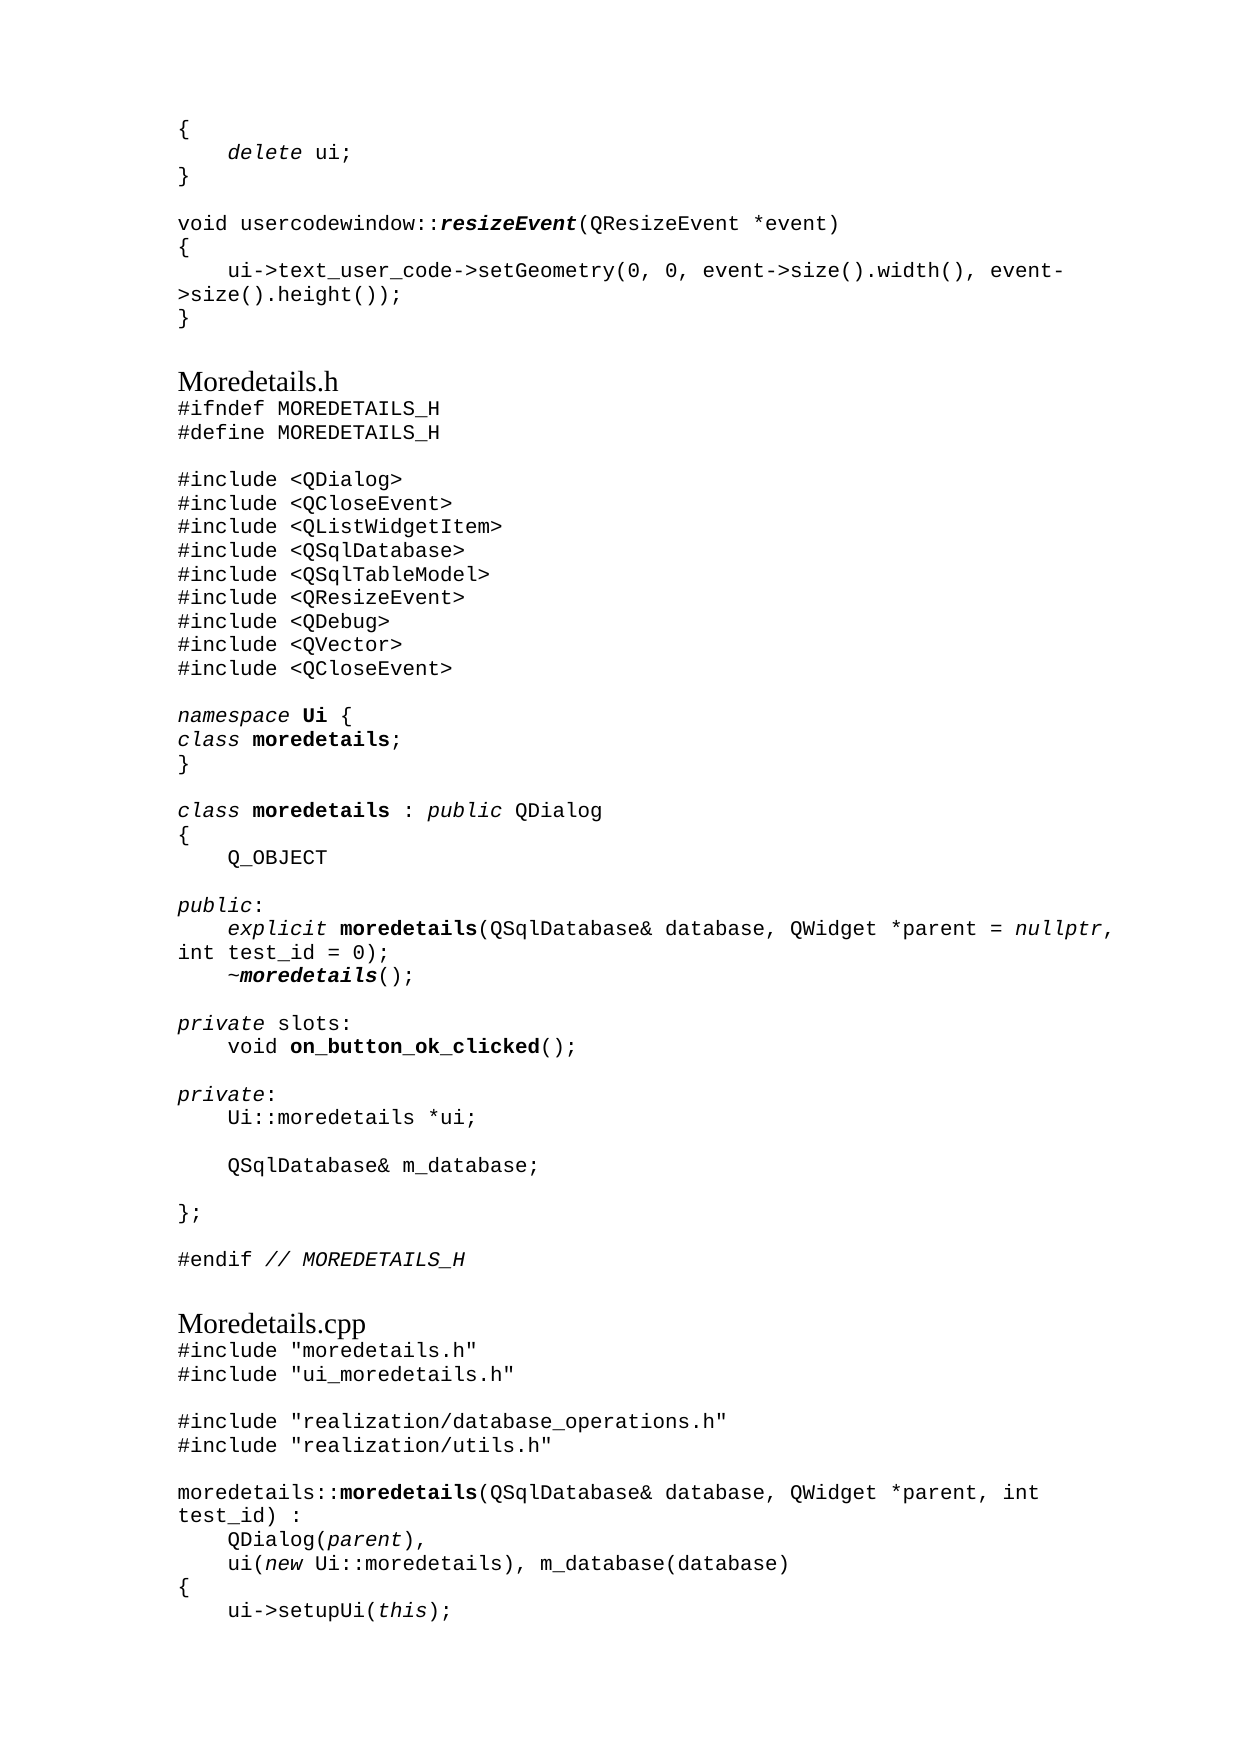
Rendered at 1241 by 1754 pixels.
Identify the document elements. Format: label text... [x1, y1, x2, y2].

text }; [177, 1202, 1152, 1226]
text QSqlDatabase& m_database; [177, 1155, 1152, 1178]
text ~moredetails(); [177, 966, 1152, 989]
text { [177, 824, 1152, 847]
text ui->setupUi(this); [177, 1600, 1152, 1624]
text void usercodewindow::resizeEvent(QResizeEvent *event) [177, 213, 1152, 236]
text } [177, 753, 1152, 776]
text #include <QListWidgetItem> [177, 516, 1152, 540]
text class moredetails : public QDialog [177, 800, 1152, 824]
text #include "moredetails.h" [177, 1340, 1152, 1364]
text namespace Ui { [177, 705, 1152, 729]
text } [177, 307, 1152, 331]
text Moredetails.h [177, 364, 1152, 398]
text #ifndef MOREDETAILS_H [177, 398, 1152, 422]
text #define MOREDETAILS_H [177, 422, 1152, 445]
text Q_OBJECT [177, 847, 1152, 871]
text class moredetails; [177, 729, 1152, 753]
text Moredetails.cpp [177, 1306, 1152, 1340]
text { [177, 118, 1152, 142]
text #include <QVector> [177, 634, 1152, 658]
text #include <QSqlTableModel> [177, 563, 1152, 587]
text void on_button_ok_clicked(); [177, 1036, 1152, 1060]
text #endif // MOREDETAILS_H [177, 1249, 1152, 1273]
text #include <QResizeEvent> [177, 587, 1152, 611]
text explicit moredetails(QSqlDatabase& database, QWidget *parent = nullptr, int test_id = 0); [177, 918, 1152, 966]
text #include <QDebug> [177, 611, 1152, 634]
text #include "ui_moredetails.h" [177, 1364, 1152, 1387]
text moredetails::moredetails(QSqlDatabase& database, QWidget *parent, int test_id) : [177, 1482, 1152, 1529]
text #include "realization/utils.h" [177, 1434, 1152, 1458]
text #include <QDialog> [177, 469, 1152, 493]
text #include <QCloseEvent> [177, 493, 1152, 516]
text { [177, 1576, 1152, 1600]
text Ui::moredetails *ui; [177, 1107, 1152, 1131]
text public: [177, 894, 1152, 918]
text #include <QSqlDatabase> [177, 540, 1152, 563]
text private slots: [177, 1013, 1152, 1036]
text #include <QCloseEvent> [177, 658, 1152, 682]
text QDialog(parent), [177, 1529, 1152, 1553]
text ui(new Ui::moredetails), m_database(database) [177, 1553, 1152, 1576]
text ui->text_user_code->setGeometry(0, 0, event->size().width(), event->size().height()); [177, 260, 1152, 307]
text { [177, 236, 1152, 260]
text delete ui; [177, 142, 1152, 165]
text } [177, 165, 1152, 189]
text #include "realization/database_operations.h" [177, 1411, 1152, 1434]
text private: [177, 1084, 1152, 1107]
